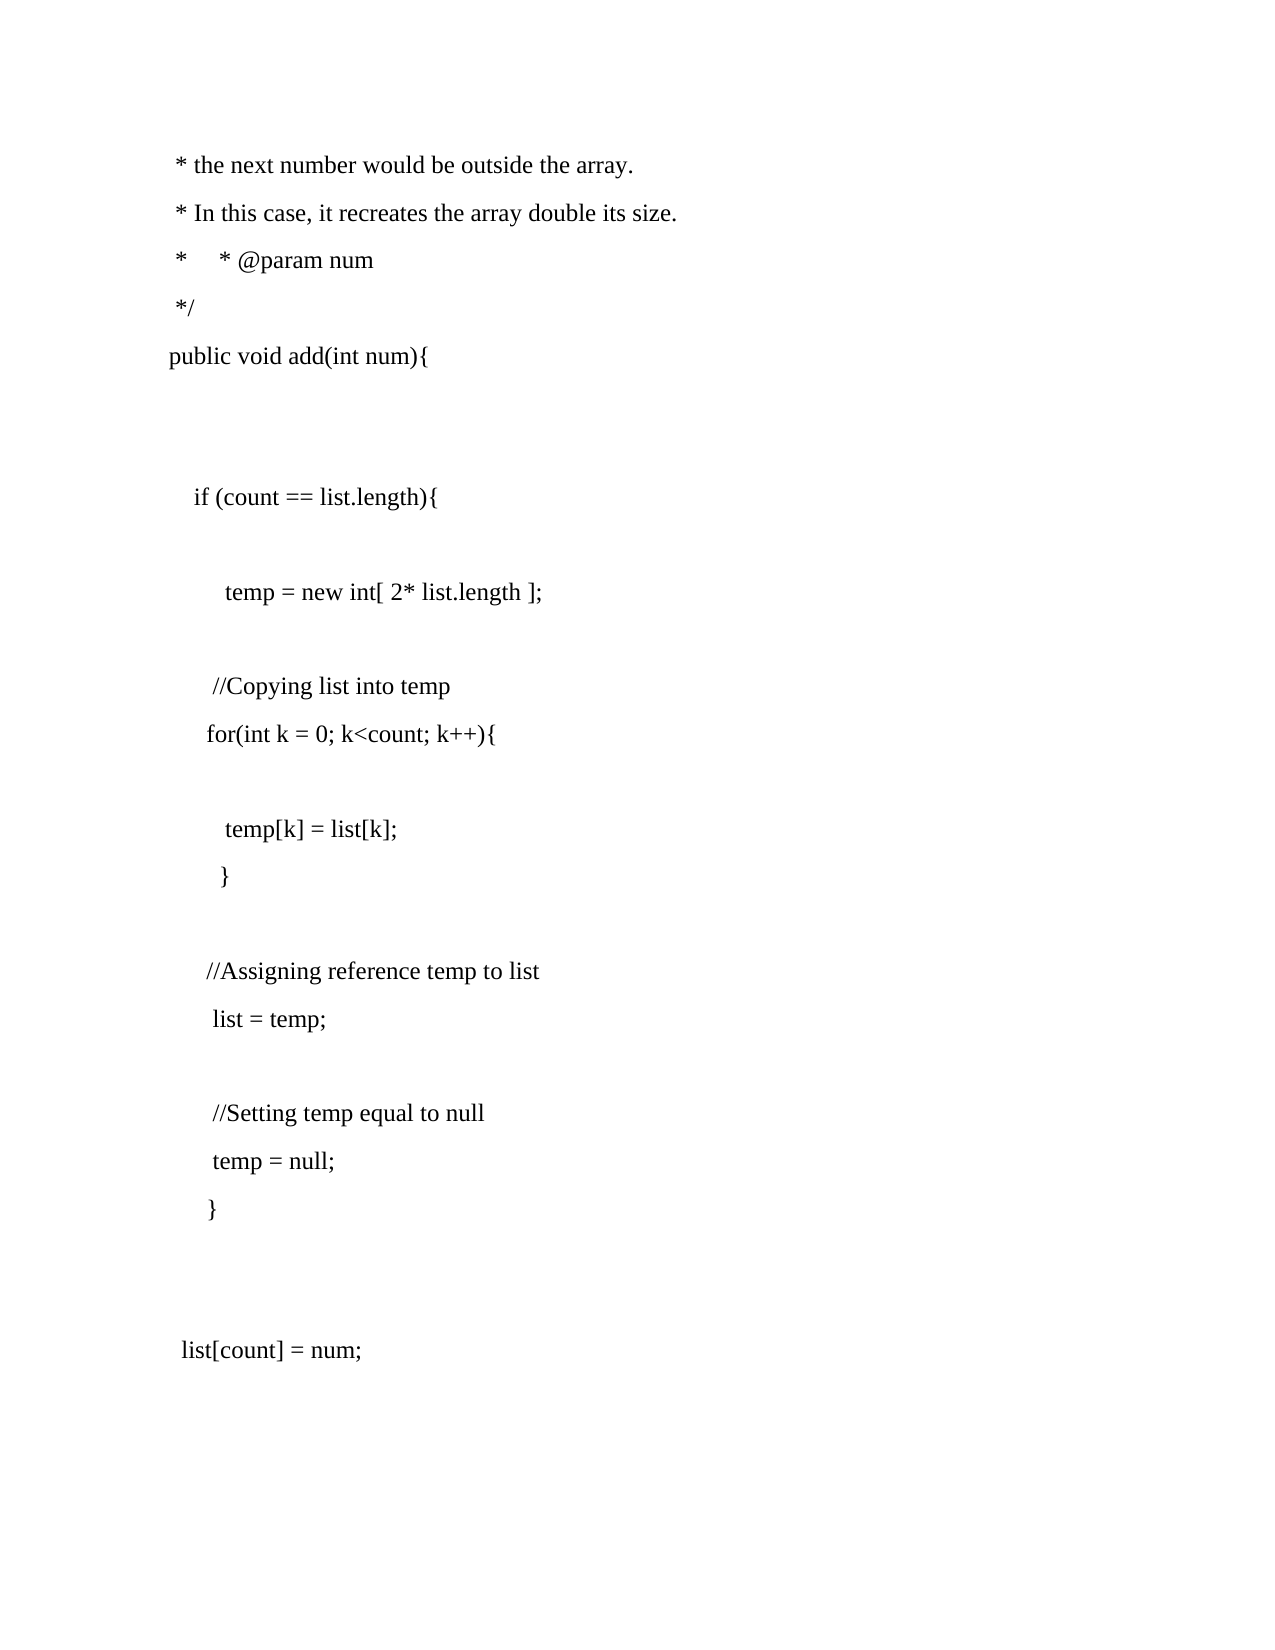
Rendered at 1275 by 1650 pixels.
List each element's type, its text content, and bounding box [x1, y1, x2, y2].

text list[count] = num; [150, 1335, 1125, 1364]
text list = temp; [150, 1004, 1125, 1032]
text if (count == list.length){ [150, 482, 1125, 511]
text * * @param num [150, 245, 1125, 274]
text */ [150, 293, 1125, 322]
text public void add(int num){ [150, 341, 1125, 369]
text //Assigning reference temp to list [150, 956, 1125, 985]
text temp[k] = list[k]; [150, 814, 1125, 842]
text //Setting temp equal to null [150, 1098, 1125, 1127]
text } [150, 861, 1125, 890]
text for(int k = 0; k<count; k++){ [150, 719, 1125, 748]
text * the next number would be outside the array. [150, 150, 1125, 179]
text //Copying list into temp [150, 671, 1125, 700]
text * In this case, it recreates the array double its size. [150, 198, 1125, 226]
text } [150, 1194, 1125, 1222]
text temp = new int[ 2* list.length ]; [150, 577, 1125, 606]
text temp = null; [150, 1146, 1125, 1175]
